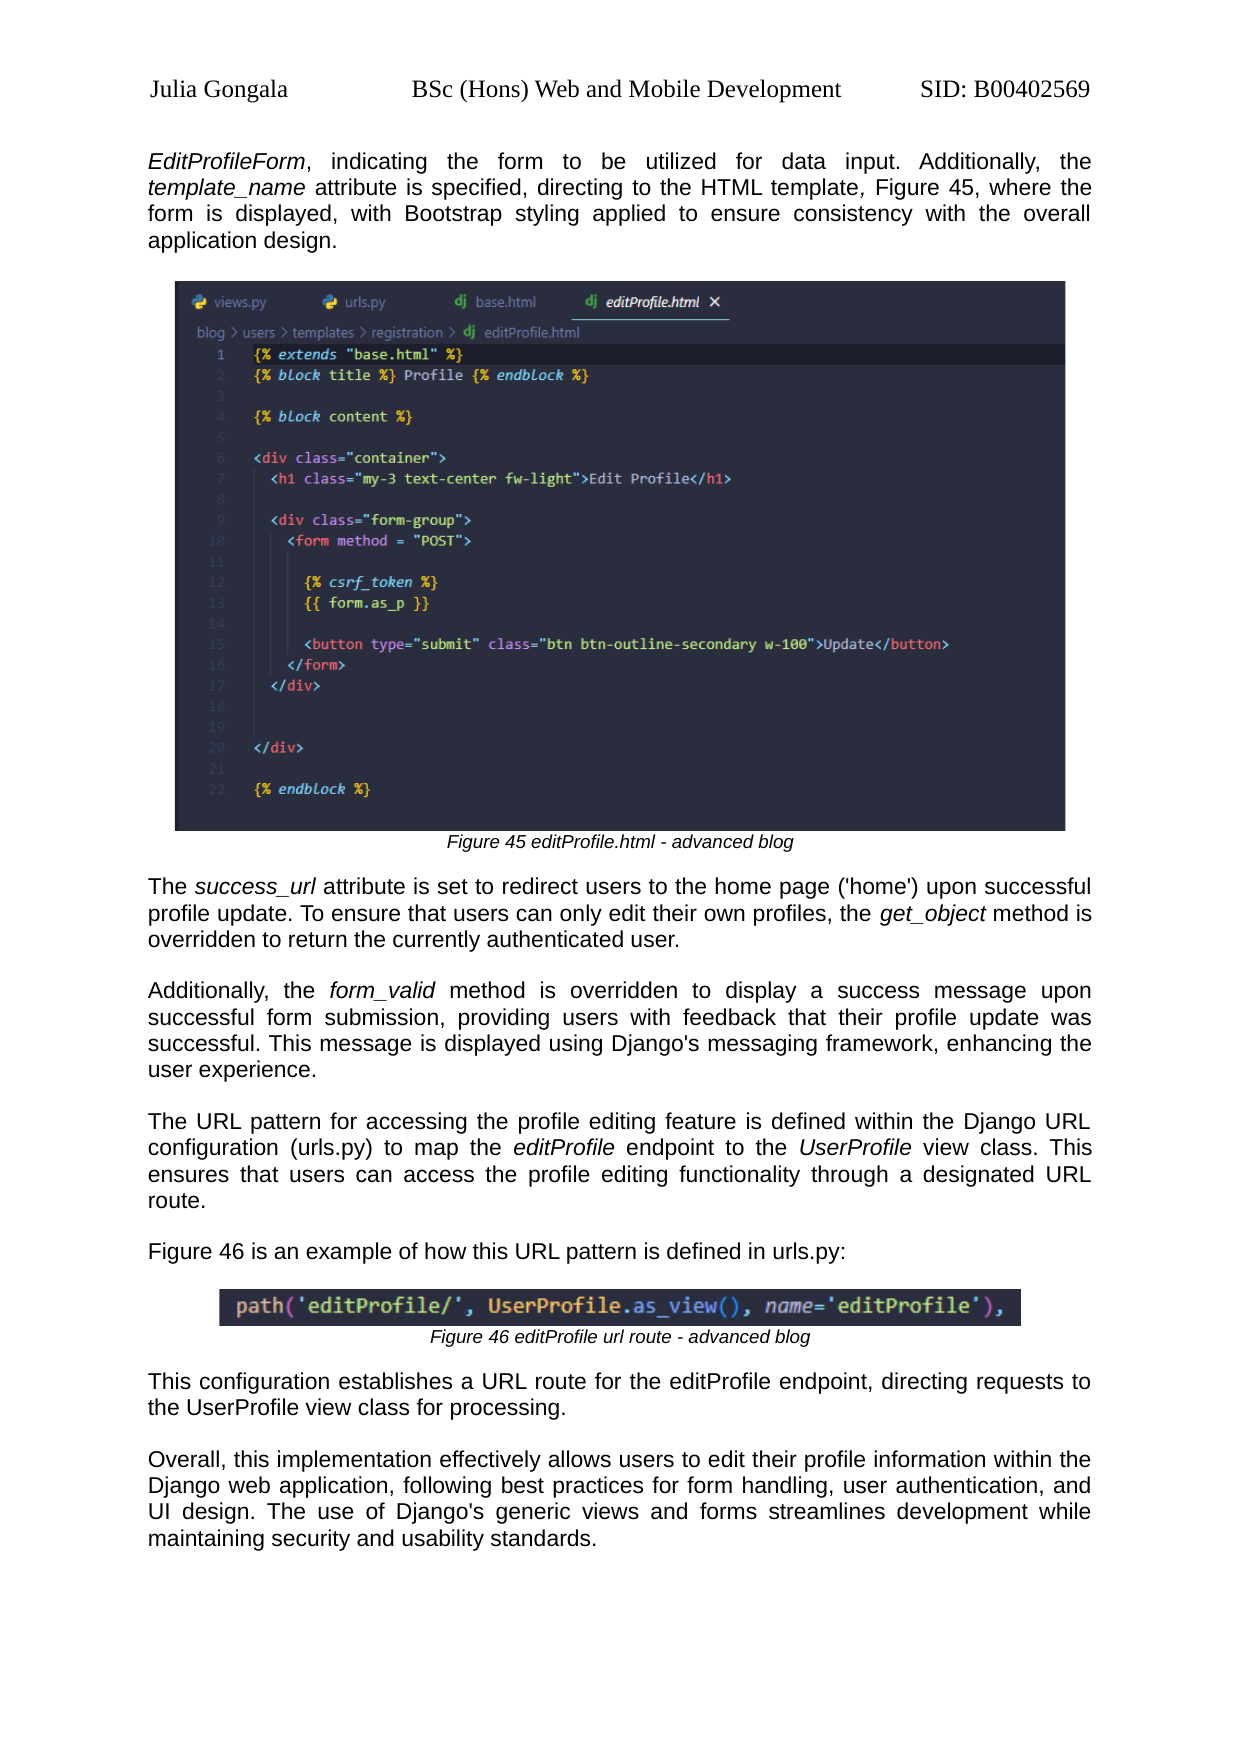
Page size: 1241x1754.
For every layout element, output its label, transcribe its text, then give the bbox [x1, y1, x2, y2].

text This configuration establishes a URL route for the editProfile endpoint, directing requests to the UserProfile view class for processing. [148, 1368, 1092, 1421]
text Figure 45 editProfile.html - advanced blog [148, 831, 1092, 852]
text Additionally, the form_valid method is overridden to display a success message upon successful form submission, providing users with feedback that their profile update was successful. This message is displayed using Django's messaging framework, enhancing the user experience. [148, 977, 1092, 1083]
text Overall, this implementation effectively allows users to edit their profile information within the Django web application, following best practices for form handling, user authentication, and UI design. The use of Django's generic views and forms streamlines development while maintaining security and usability standards. [148, 1446, 1092, 1551]
text Figure 46 is an example of how this URL pattern is defined in urls.py: [148, 1238, 1092, 1264]
text The success_url attribute is set to redirect users to the home page ('home') upon successful profile update. To ensure that users can only edit their own profiles, the get_object method is overridden to return the currently authenticated user. [148, 873, 1092, 952]
text The URL pattern for accessing the profile editing feature is defined within the Django URL configuration (urls.py) to map the editProfile endpoint to the UserProfile view class. This ensures that users can access the profile editing functionality through a designated URL route. [148, 1108, 1092, 1213]
picture [174, 281, 1066, 831]
text Figure 46 editProfile url route - advanced blog [148, 1326, 1092, 1347]
picture [219, 1289, 1021, 1326]
